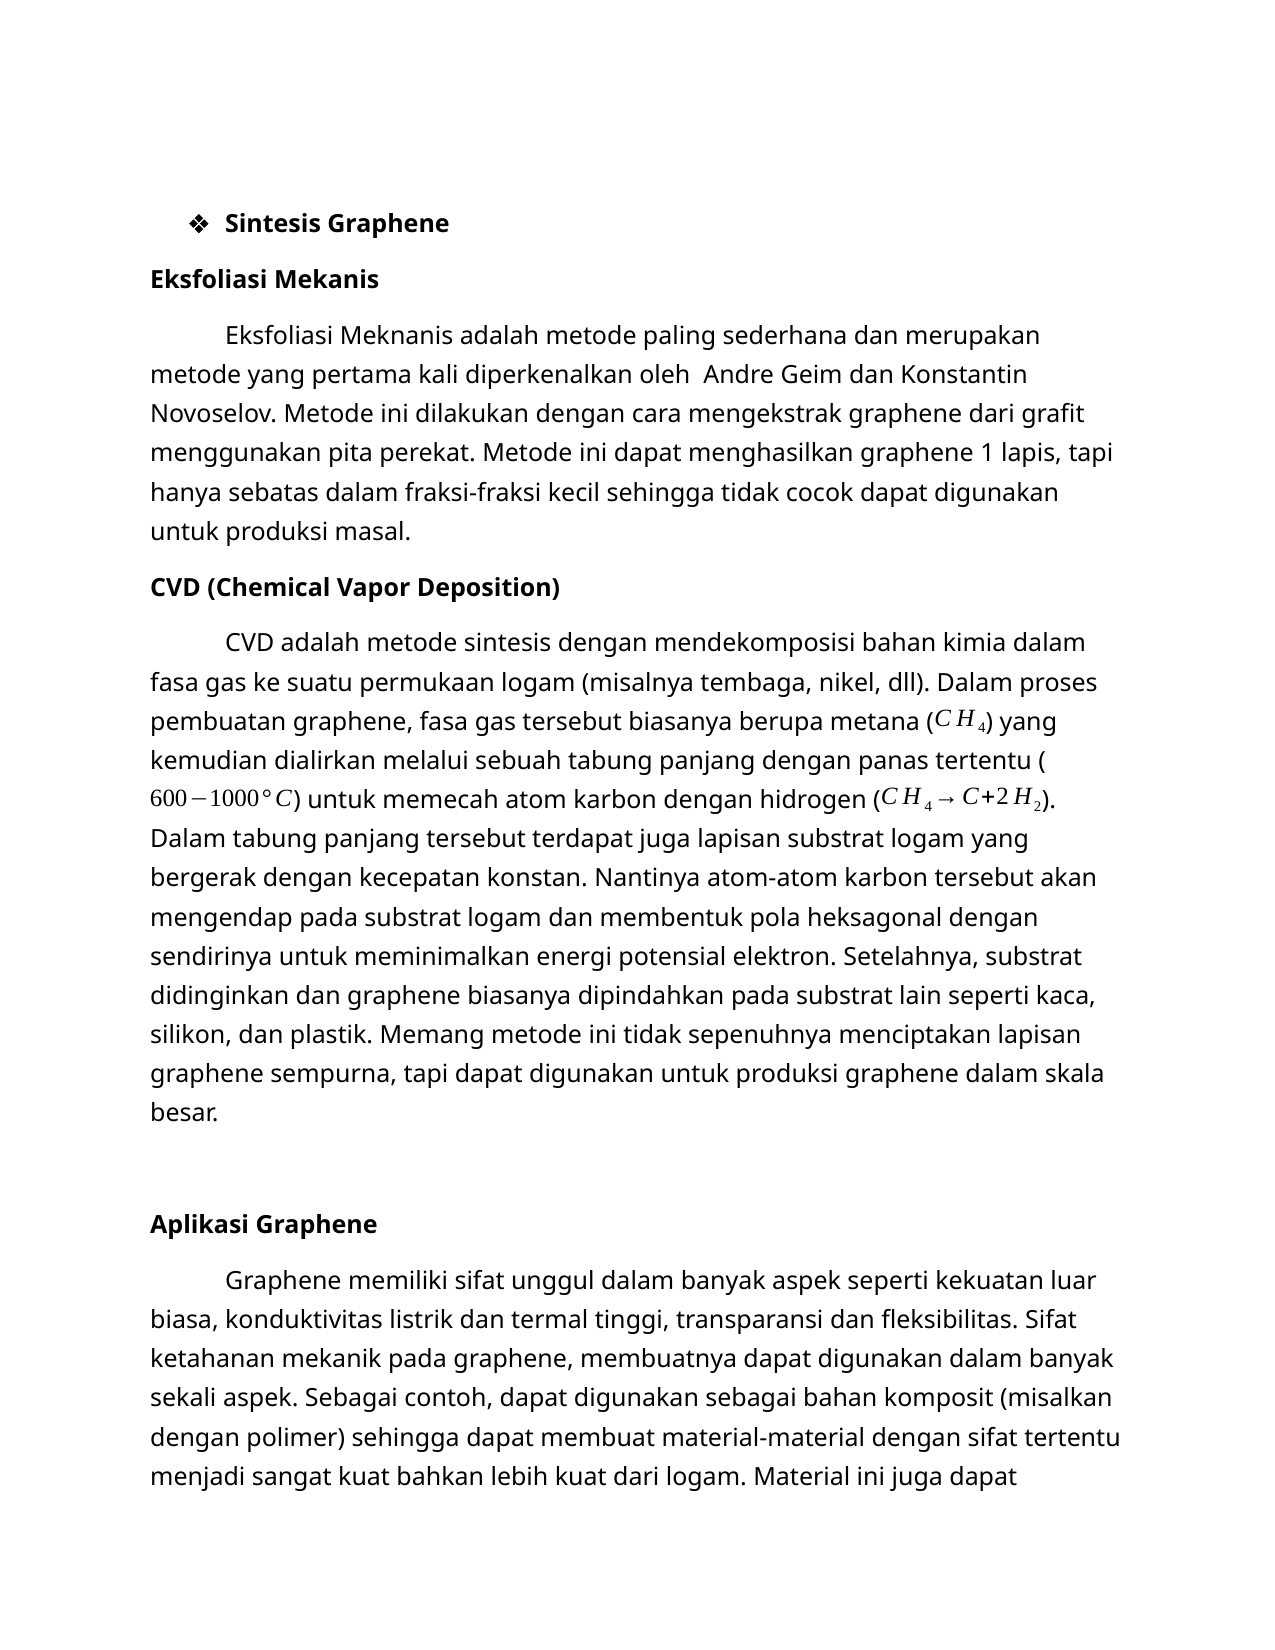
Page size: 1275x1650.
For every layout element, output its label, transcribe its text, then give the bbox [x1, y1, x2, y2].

text Eksfoliasi Mekanis [150, 262, 1125, 296]
text CVD (Chemical Vapor Deposition) [150, 569, 1125, 603]
text Aplikasi Graphene [150, 1207, 1125, 1241]
text CVD adalah metode sintesis dengan mendekomposisi bahan kimia dalam fasa gas ke suatu permukaan logam (misalnya tembaga, nikel, dll). Dalam proses pembuatan graphene, fasa gas tersebut biasanya berupa metana () yang kemudian dialirkan melalui sebuah tabung panjang dengan panas tertentu () untuk memecah atom karbon dengan hidrogen (). Dalam tabung panjang tersebut terdapat juga lapisan substrat logam yang bergerak dengan kecepatan konstan. Nantinya atom-atom karbon tersebut akan mengendap pada substrat logam dan membentuk pola heksagonal dengan sendirinya untuk meminimalkan energi potensial elektron. Setelahnya, substrat didinginkan dan graphene biasanya dipindahkan pada substrat lain seperti kaca, silikon, dan plastik. Memang metode ini tidak sepenuhnya menciptakan lapisan graphene sempurna, tapi dapat digunakan untuk produksi graphene dalam skala besar. [150, 625, 1125, 1129]
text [150, 1262, 1125, 1492]
list Sintesis Graphene [187, 206, 1125, 240]
text Eksfoliasi Meknanis adalah metode paling sederhana dan merupakan metode yang pertama kali diperkenalkan oleh Andre Geim dan Konstantin Novoselov. Metode ini dilakukan dengan cara mengekstrak graphene dari grafit menggunakan pita perekat. Metode ini dapat menghasilkan graphene 1 lapis, tapi hanya sebatas dalam fraksi-fraksi kecil sehingga tidak cocok dapat digunakan untuk produksi masal. [150, 317, 1125, 547]
